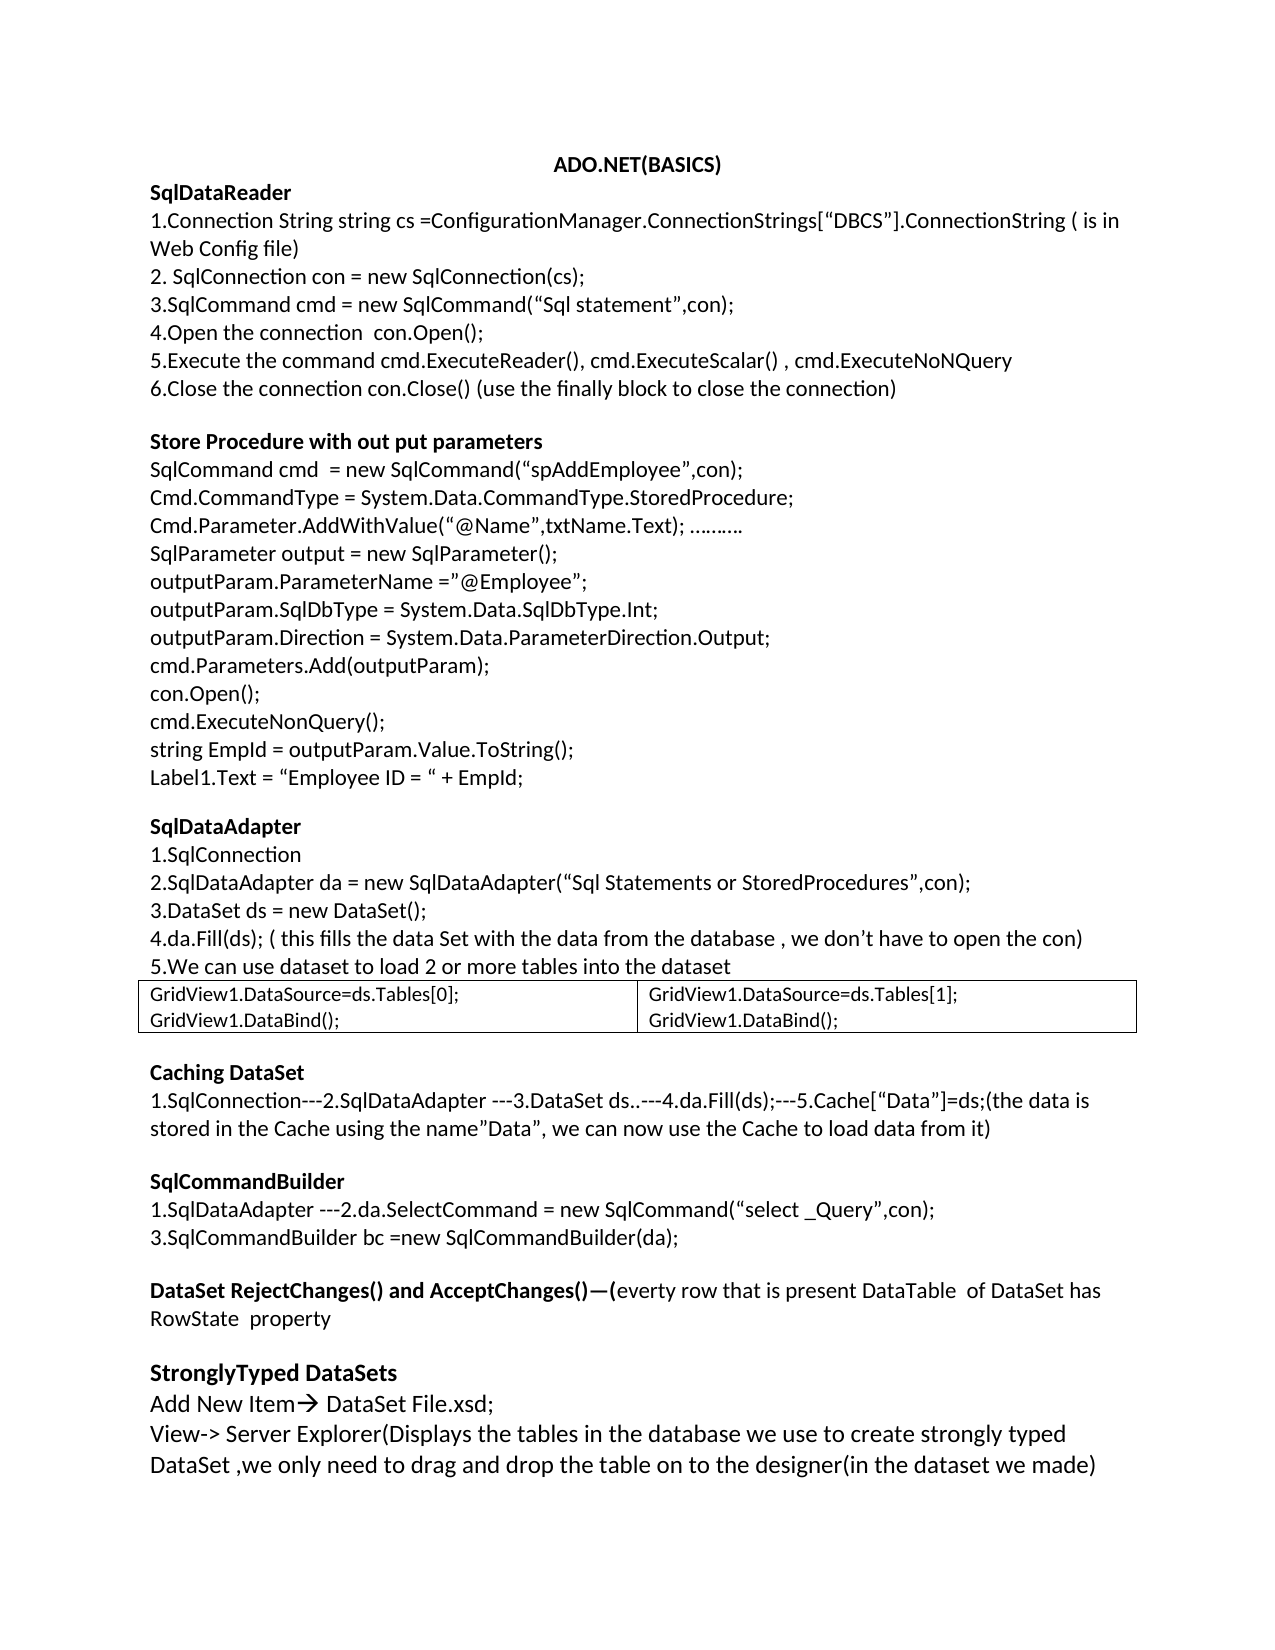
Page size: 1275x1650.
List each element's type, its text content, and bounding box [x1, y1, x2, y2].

text cmd.ExecuteNonQuery(); [150, 707, 1125, 735]
text ADO.NET(BASICS) [150, 150, 1125, 178]
text 4.Open the connection con.Open(); [150, 318, 1125, 346]
text 5.Execute the command cmd.ExecuteReader(), cmd.ExecuteScalar() , cmd.ExecuteNoNQuery [150, 346, 1125, 374]
text 4.da.Fill(ds); ( this fills the data Set with the data from the database , we don’t have to open the con) [150, 924, 1125, 952]
text 2.SqlDataAdapter da = new SqlDataAdapter(“Sql Statements or StoredProcedures”,con); [150, 868, 1125, 896]
text SqlDataAdapter [150, 812, 1125, 840]
text Cmd.CommandType = System.Data.CommandType.StoredProcedure; [150, 483, 1125, 511]
table_header GridView1.DataSource=ds.Tables[0]; GridView1.DataBind(); [139, 981, 637, 1032]
text outputParam.SqlDbType = System.Data.SqlDbType.Int; [150, 595, 1125, 623]
text Caching DataSet [150, 1058, 1125, 1086]
text View-> Server Explorer(Displays the tables in the database we use to create strongly typed DataSet ,we only need to drag and drop the table on to the designer(in the dataset we made) [150, 1418, 1125, 1479]
text 6.Close the connection con.Close() (use the finally block to close the connection) [150, 374, 1125, 402]
text 1.Connection String string cs =ConfigurationManager.ConnectionStrings[“DBCS”].ConnectionString ( is in Web Config file) [150, 206, 1125, 262]
text string EmpId = outputParam.Value.ToString(); [150, 735, 1125, 763]
text 3.SqlCommandBuilder bc =new SqlCommandBuilder(da); [150, 1223, 1125, 1251]
text SqlDataReader [150, 178, 1125, 206]
text 1.SqlConnection [150, 840, 1125, 868]
text outputParam.Direction = System.Data.ParameterDirection.Output; [150, 623, 1125, 651]
text Label1.Text = “Employee ID = “ + EmpId; [150, 763, 1125, 791]
text 2. SqlConnection con = new SqlConnection(cs); [150, 262, 1125, 290]
text 3.DataSet ds = new DataSet(); [150, 896, 1125, 924]
text outputParam.ParameterName =”@Employee”; [150, 567, 1125, 595]
text con.Open(); [150, 679, 1125, 707]
text 3.SqlCommand cmd = new SqlCommand(“Sql statement”,con); [150, 290, 1125, 318]
text 1.SqlConnection---2.SqlDataAdapter ---3.DataSet ds..---4.da.Fill(ds);---5.Cache[“Data”]=ds;(the data is stored in the Cache using the name”Data”, we can now use the Cache to load data from it) [150, 1086, 1125, 1142]
text Cmd.Parameter.AddWithValue(“@Name”,txtName.Text); ………. [150, 511, 1125, 539]
text 1.SqlDataAdapter ---2.da.SelectCommand = new SqlCommand(“select _Query”,con); [150, 1195, 1125, 1223]
text 5.We can use dataset to load 2 or more tables into the dataset [150, 952, 1125, 980]
text SqlParameter output = new SqlParameter(); [150, 539, 1125, 567]
text StronglyTyped DataSets [150, 1357, 1125, 1388]
text DataSet RejectChanges() and AcceptChanges()—(everty row that is present DataTable of DataSet has RowState property [150, 1276, 1125, 1332]
text Add New Item DataSet File.xsd; [150, 1388, 1125, 1418]
text SqlCommand cmd = new SqlCommand(“spAddEmployee”,con); [150, 455, 1125, 483]
text Store Procedure with out put parameters [150, 427, 1125, 455]
table_header GridView1.DataSource=ds.Tables[1]; GridView1.DataBind(); [638, 981, 1136, 1032]
text SqlCommandBuilder [150, 1167, 1125, 1195]
text cmd.Parameters.Add(outputParam); [150, 651, 1125, 679]
